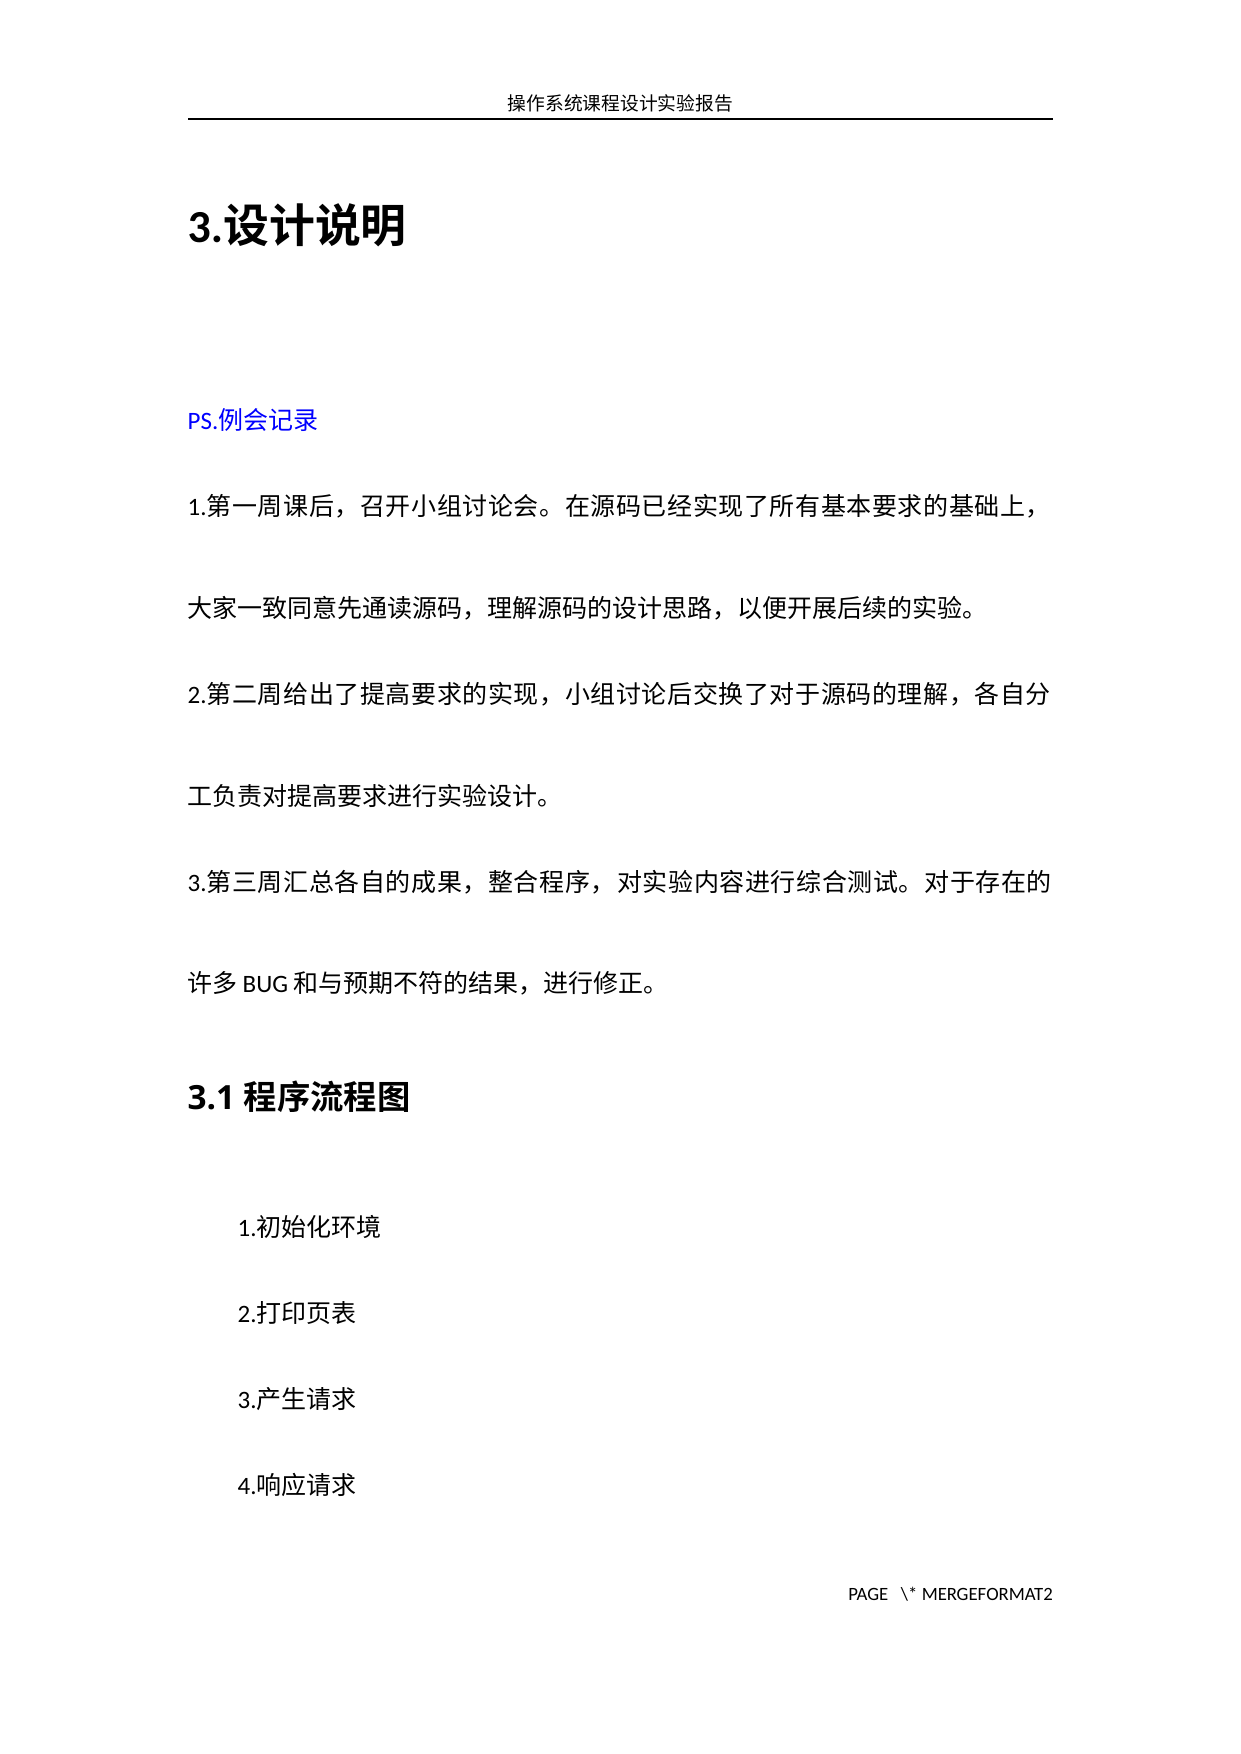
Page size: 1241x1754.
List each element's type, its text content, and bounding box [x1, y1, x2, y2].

text 2.打印页表 [187, 1278, 1053, 1346]
text 1.初始化环境 [187, 1192, 1053, 1259]
list PS.例会记录 [187, 384, 1053, 452]
text 3.产生请求 [187, 1364, 1053, 1432]
list 第二周给出了提高要求的实现，小组讨论后交换了对于源码的理解，各自分工负责对提高要求进行实验设计。 [187, 658, 1053, 828]
subtitle 设计说明 [187, 188, 1053, 256]
text 4.响应请求 [187, 1450, 1053, 1518]
list 第一周课后，召开小组讨论会。在源码已经实现了所有基本要求的基础上，大家一致同意先通读源码，理解源码的设计思路，以便开展后续的实验。 [187, 470, 1053, 640]
list 第三周汇总各自的成果，整合程序，对实验内容进行综合测试。对于存在的许多BUG和与预期不符的结果，进行修正。 [187, 846, 1053, 1016]
subtitle 3.1 程序流程图 [187, 1061, 1053, 1129]
